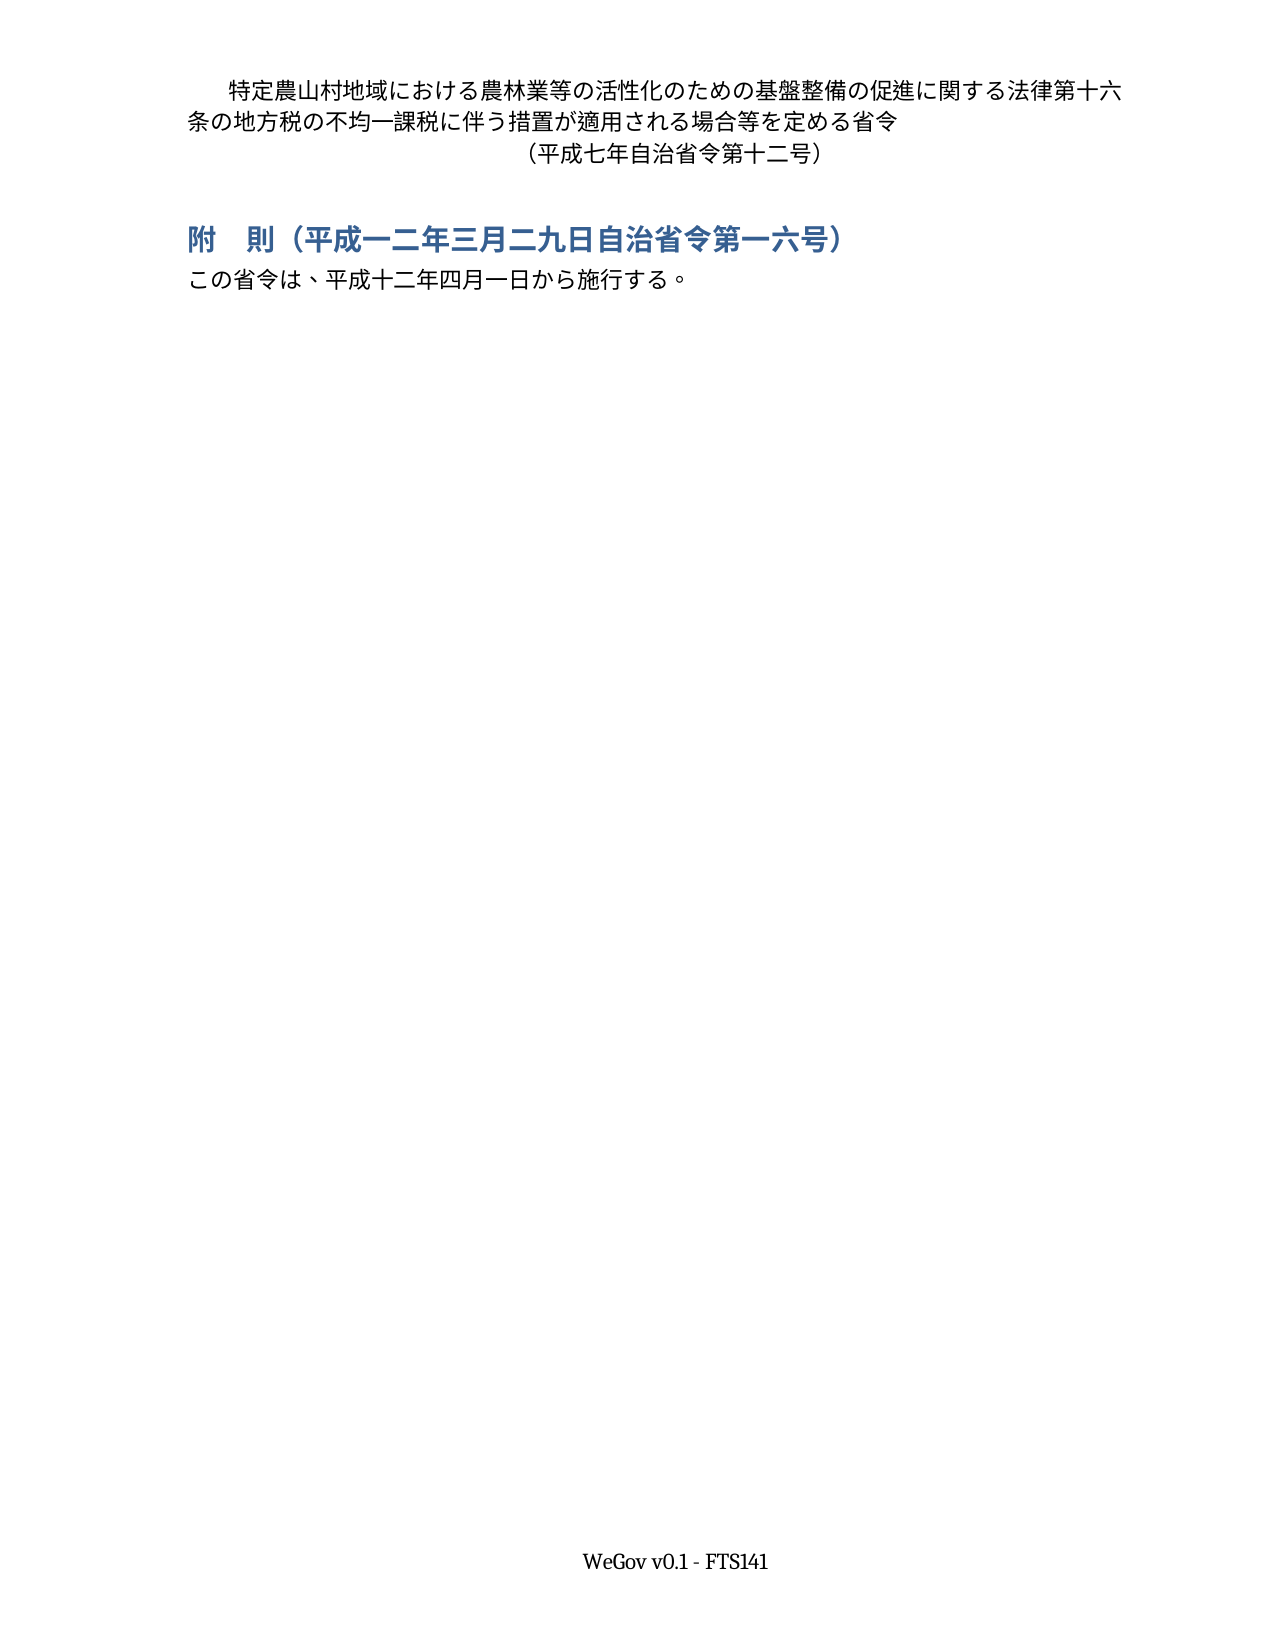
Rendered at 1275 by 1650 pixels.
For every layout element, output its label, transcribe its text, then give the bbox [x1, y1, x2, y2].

text この省令は、平成十二年四月一日から施行する。 [187, 264, 1087, 296]
subtitle 附 則（平成一二年三月二九日自治省令第一六号） [187, 219, 1087, 258]
